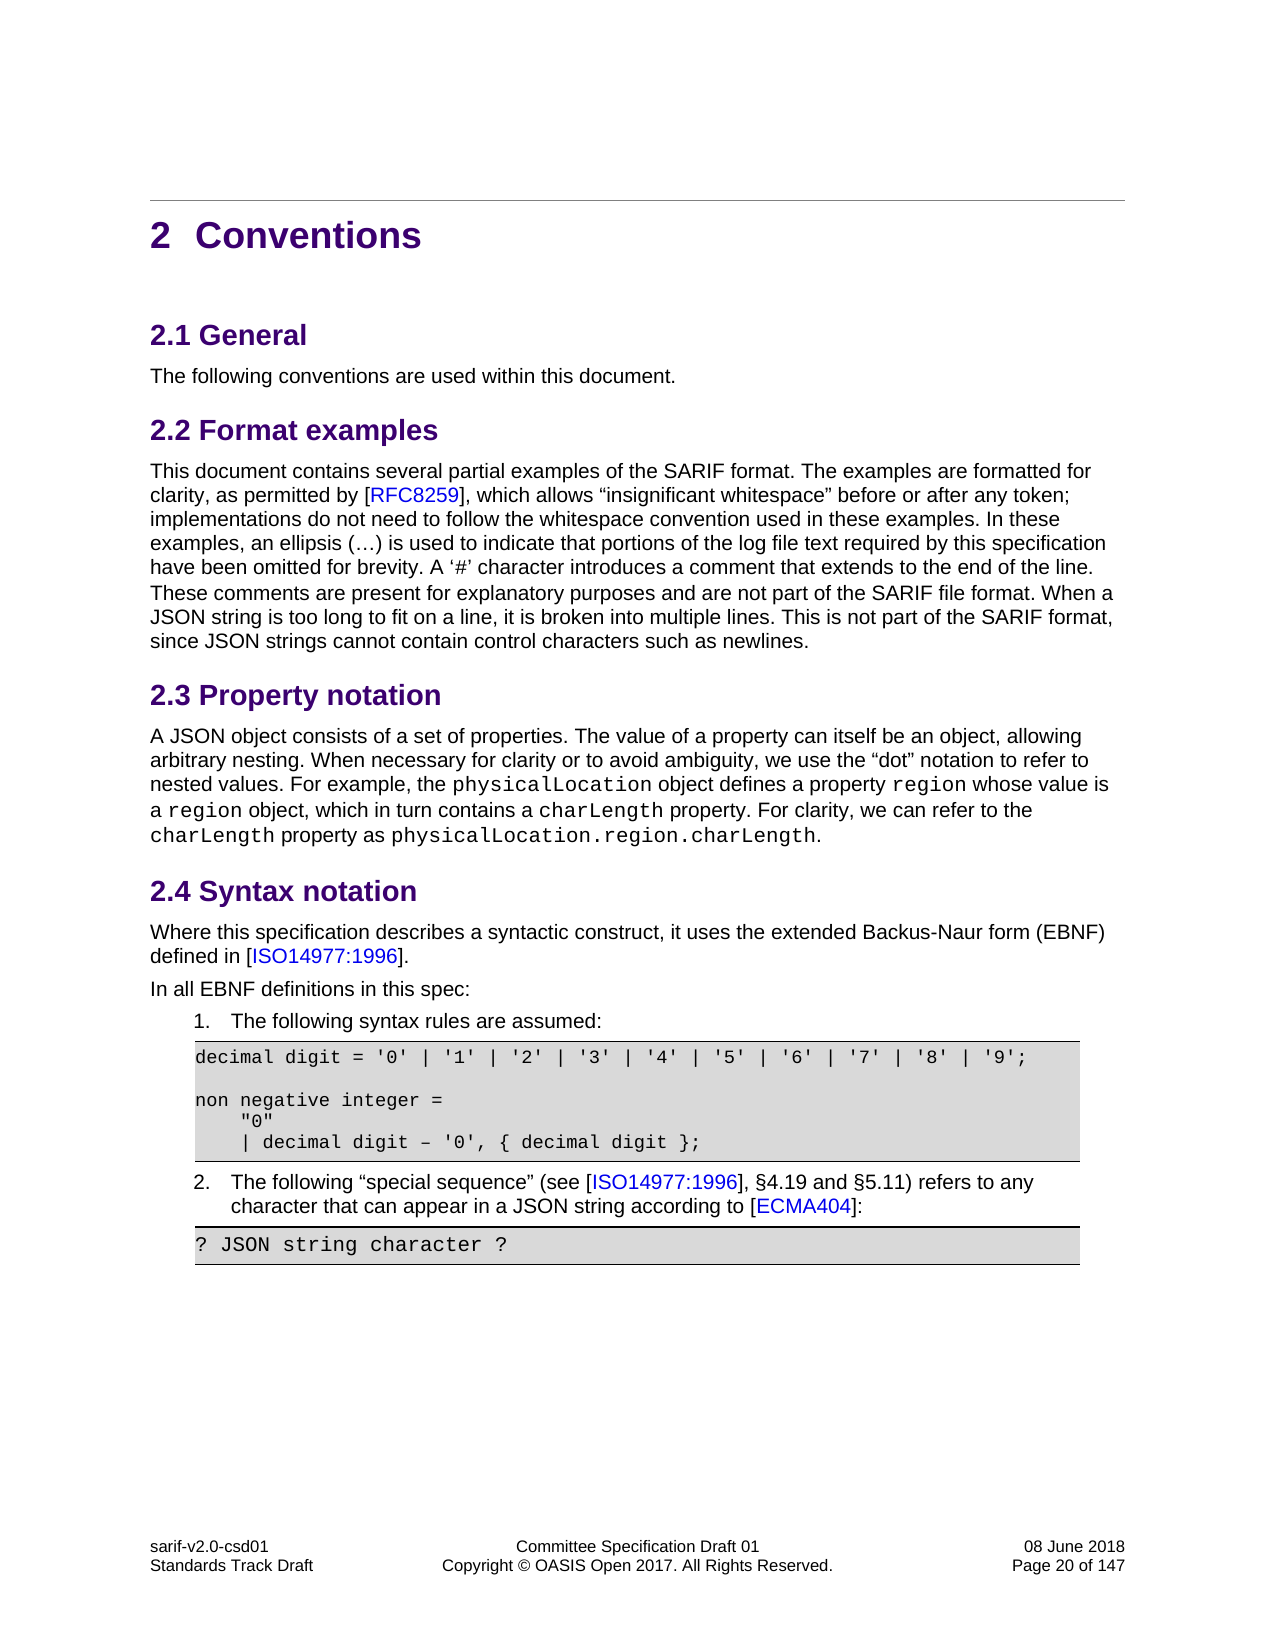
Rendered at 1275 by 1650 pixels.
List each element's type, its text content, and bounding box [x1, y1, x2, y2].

text "0" [195, 1105, 1080, 1126]
text The following conventions are used within this document. [150, 364, 1125, 388]
subtitle Syntax notation [150, 874, 1125, 908]
text This document contains several partial examples of the SARIF format. The examples are formatted for clarity, as permitted by [RFC8259], which allows “insignificant whitespace” before or after any token; implementations do not need to follow the whitespace convention used in these examples. In these examples, an ellipsis (…) is used to indicate that portions of the log file text required by this specification have been omitted for brevity. A ‘#’ character introduces a comment that extends to the end of the line. These comments are present for explanatory purposes and are not part of the SARIF file format. When a JSON string is too long to fit on a line, it is broken into multiple lines. This is not part of the SARIF format, since JSON strings cannot contain control characters such as newlines. [150, 459, 1125, 653]
subtitle Format examples [150, 413, 1125, 447]
list The following syntax rules are assumed: [193, 1009, 1125, 1033]
list The following “special sequence” (see [ISO14977:1996], §4.19 and §5.11) refers to any character that can appear in a JSON string according to [ECMA404]: [193, 1170, 1125, 1218]
subtitle General [150, 318, 1125, 352]
subtitle Property notation [150, 678, 1125, 711]
text A JSON object consists of a set of properties. The value of a property can itself be an object, allowing arbitrary nesting. When necessary for clarity or to avoid ambiguity, we use the “dot” notation to refer to nested values. For example, the physicalLocation object defines a property region whose value is a region object, which in turn contains a charLength property. For clarity, we can refer to the charLength property as physicalLocation.region.charLength. [150, 724, 1125, 849]
text Where this specification describes a syntactic construct, it uses the extended Backus-Naur form (EBNF) defined in [ISO14977:1996]. [150, 920, 1125, 968]
text | decimal digit – '0', { decimal digit }; [195, 1126, 1080, 1161]
text decimal digit = '0' | '1' | '2' | '3' | '4' | '5' | '6' | '7' | '8' | '9'; [195, 1042, 1080, 1062]
text non negative integer = [195, 1083, 1080, 1105]
subtitle Conventions [150, 201, 1125, 257]
text In all EBNF definitions in this spec: [150, 976, 1125, 1000]
text ? JSON string character ? [195, 1228, 1080, 1264]
